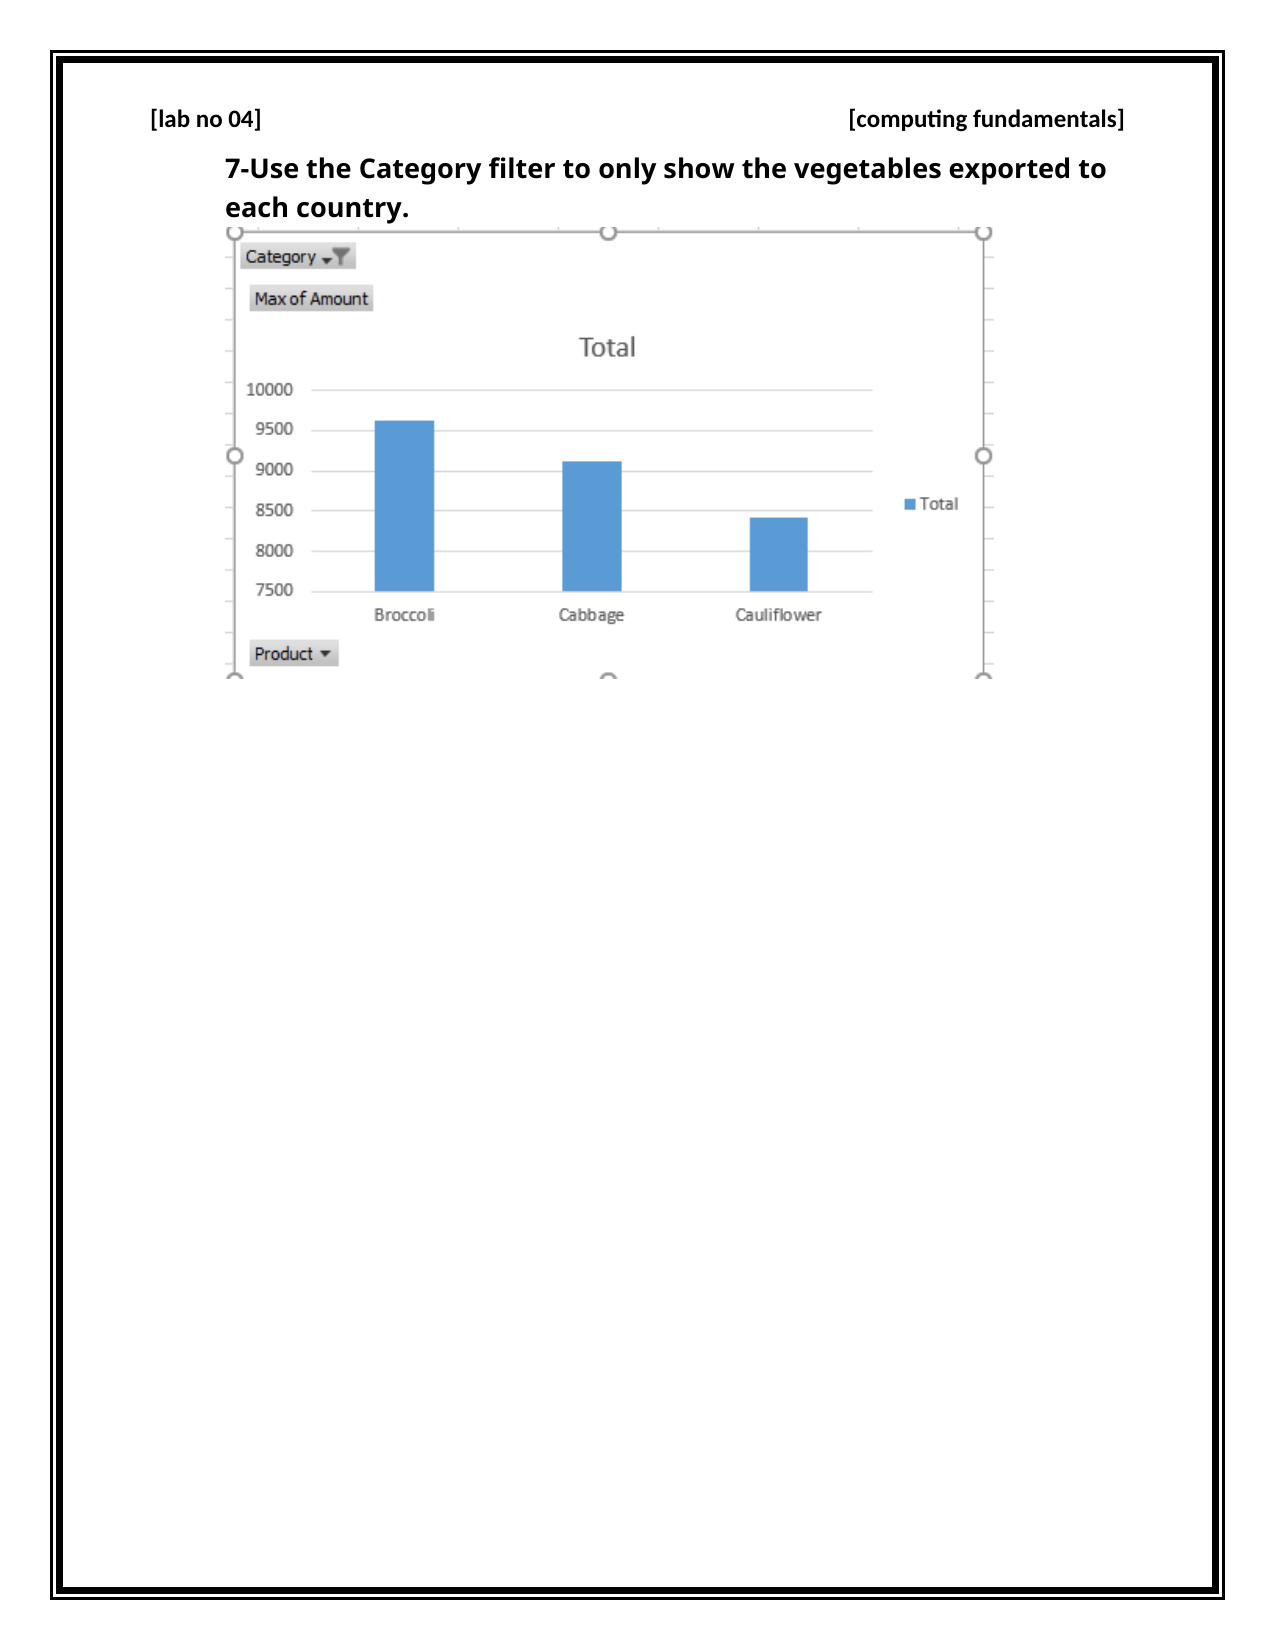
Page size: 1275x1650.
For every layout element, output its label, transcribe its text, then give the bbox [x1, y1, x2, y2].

list 7-Use the Category filter to only show the vegetables exported to each country. [225, 150, 1125, 226]
picture [225, 227, 994, 679]
